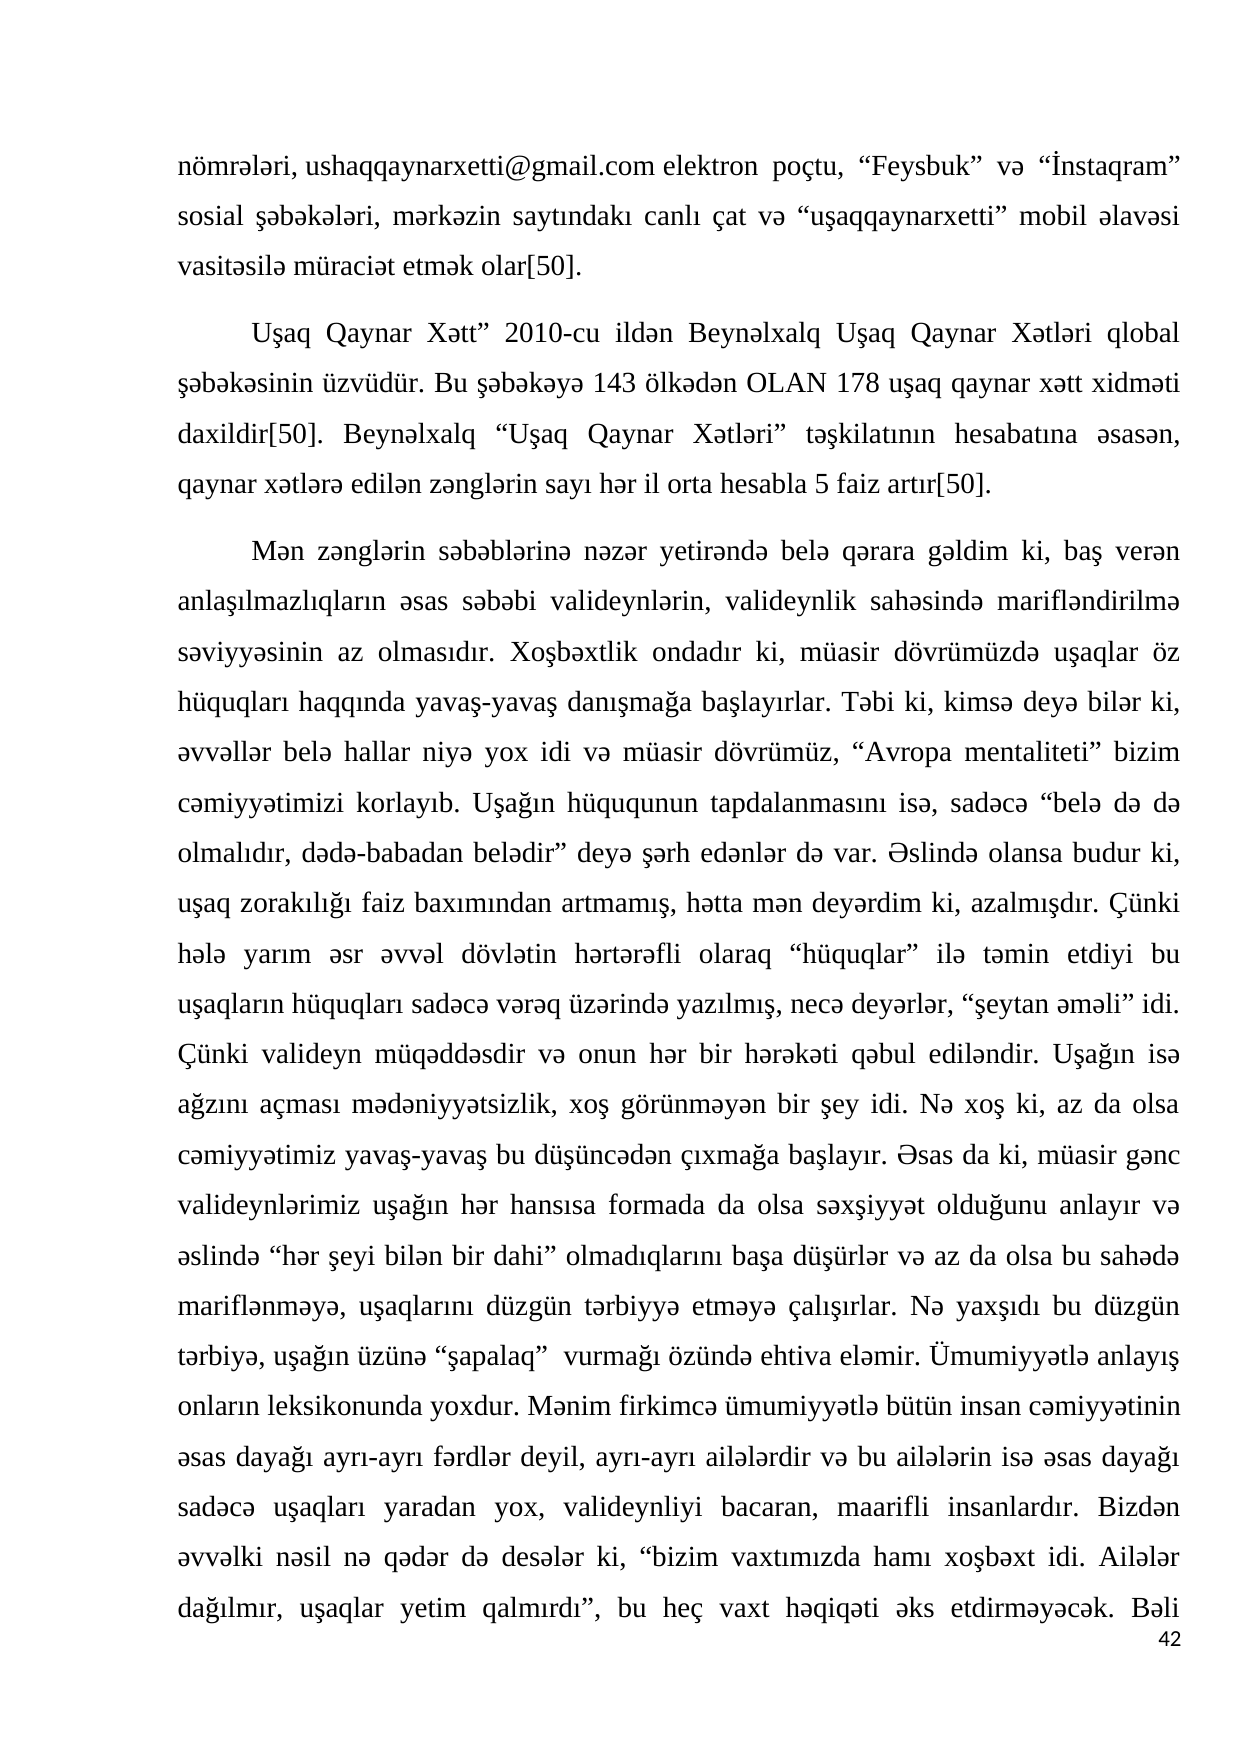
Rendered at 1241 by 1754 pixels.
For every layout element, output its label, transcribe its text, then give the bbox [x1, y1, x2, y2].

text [177, 533, 1181, 1623]
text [177, 148, 1181, 282]
text Uşaq Qaynar Xətt” 2010-cu ildən Beynəlxalq Uşaq Qaynar Xətləri qlobal şəbəkəsinin üzvüdür. Bu şəbəkəyə 143 ölkədən OLAN 178 uşaq qaynar xətt xidməti daxildir[50]. Beynəlxalq “Uşaq Qaynar Xətləri” təşkilatının hesabatına əsasən, qaynar xətlərə edilən zənglərin sayı hər il orta hesabla 5 faiz artır[50]. [177, 315, 1181, 500]
